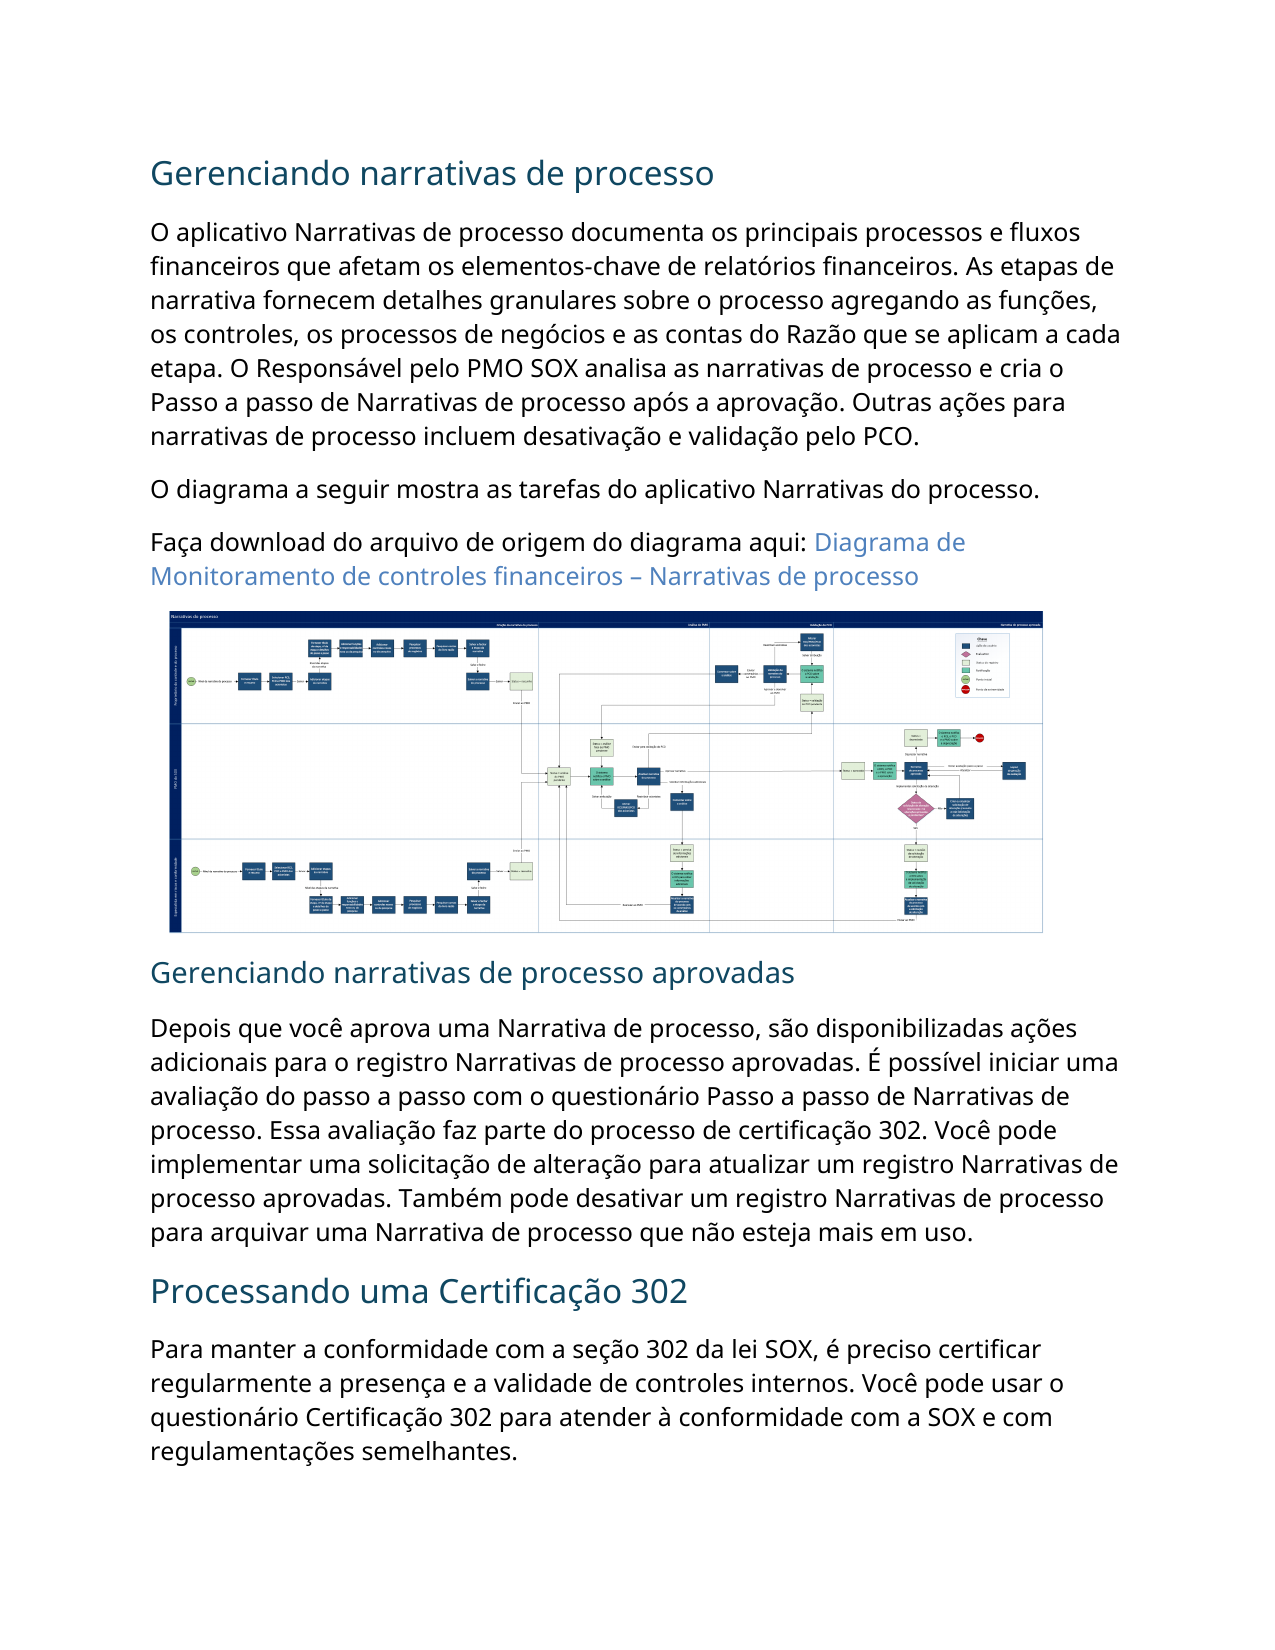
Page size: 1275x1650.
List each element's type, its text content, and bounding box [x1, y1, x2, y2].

text Faça download do arquivo de origem do diagrama aqui: Diagrama de Monitoramento de controles financeiros – Narrativas de processo [150, 524, 1125, 592]
text Depois que você aprova uma Narrativa de processo, são disponibilizadas ações adicionais para o registro Narrativas de processo aprovadas. É possível iniciar uma avaliação do passo a passo com o questionário Passo a passo de Narrativas de processo. Essa avaliação faz parte do processo de certificação 302. Você pode implementar uma solicitação de alteração para atualizar um registro Narrativas de processo aprovadas. Também pode desativar um registro Narrativas de processo para arquivar uma Narrativa de processo que não esteja mais em uso. [150, 1010, 1125, 1249]
text Para manter a conformidade com a seção 302 da lei SOX, é preciso certificar regularmente a presença e a validade de controles internos. Você pode usar o questionário Certificação 302 para atender à conformidade com a SOX e com regulamentações semelhantes. [150, 1332, 1125, 1468]
subtitle Processando uma Certificação 302 [150, 1267, 1125, 1313]
picture [168, 611, 1044, 934]
text O aplicativo Narrativas de processo documenta os principais processos e fluxos financeiros que afetam os elementos-chave de relatórios financeiros. As etapas de narrativa fornecem detalhes granulares sobre o processo agregando as funções, os controles, os processos de negócios e as contas do Razão que se aplicam a cada etapa. O Responsável pelo PMO SOX analisa as narrativas de processo e cria o Passo a passo de Narrativas de processo após a aprovação. Outras ações para narrativas de processo incluem desativação e validação pelo PCO. [150, 214, 1125, 453]
subtitle Gerenciando narrativas de processo aprovadas [150, 952, 1125, 992]
text O diagrama a seguir mostra as tarefas do aplicativo Narrativas do processo. [150, 471, 1125, 505]
subtitle Gerenciando narrativas de processo [150, 150, 1125, 195]
